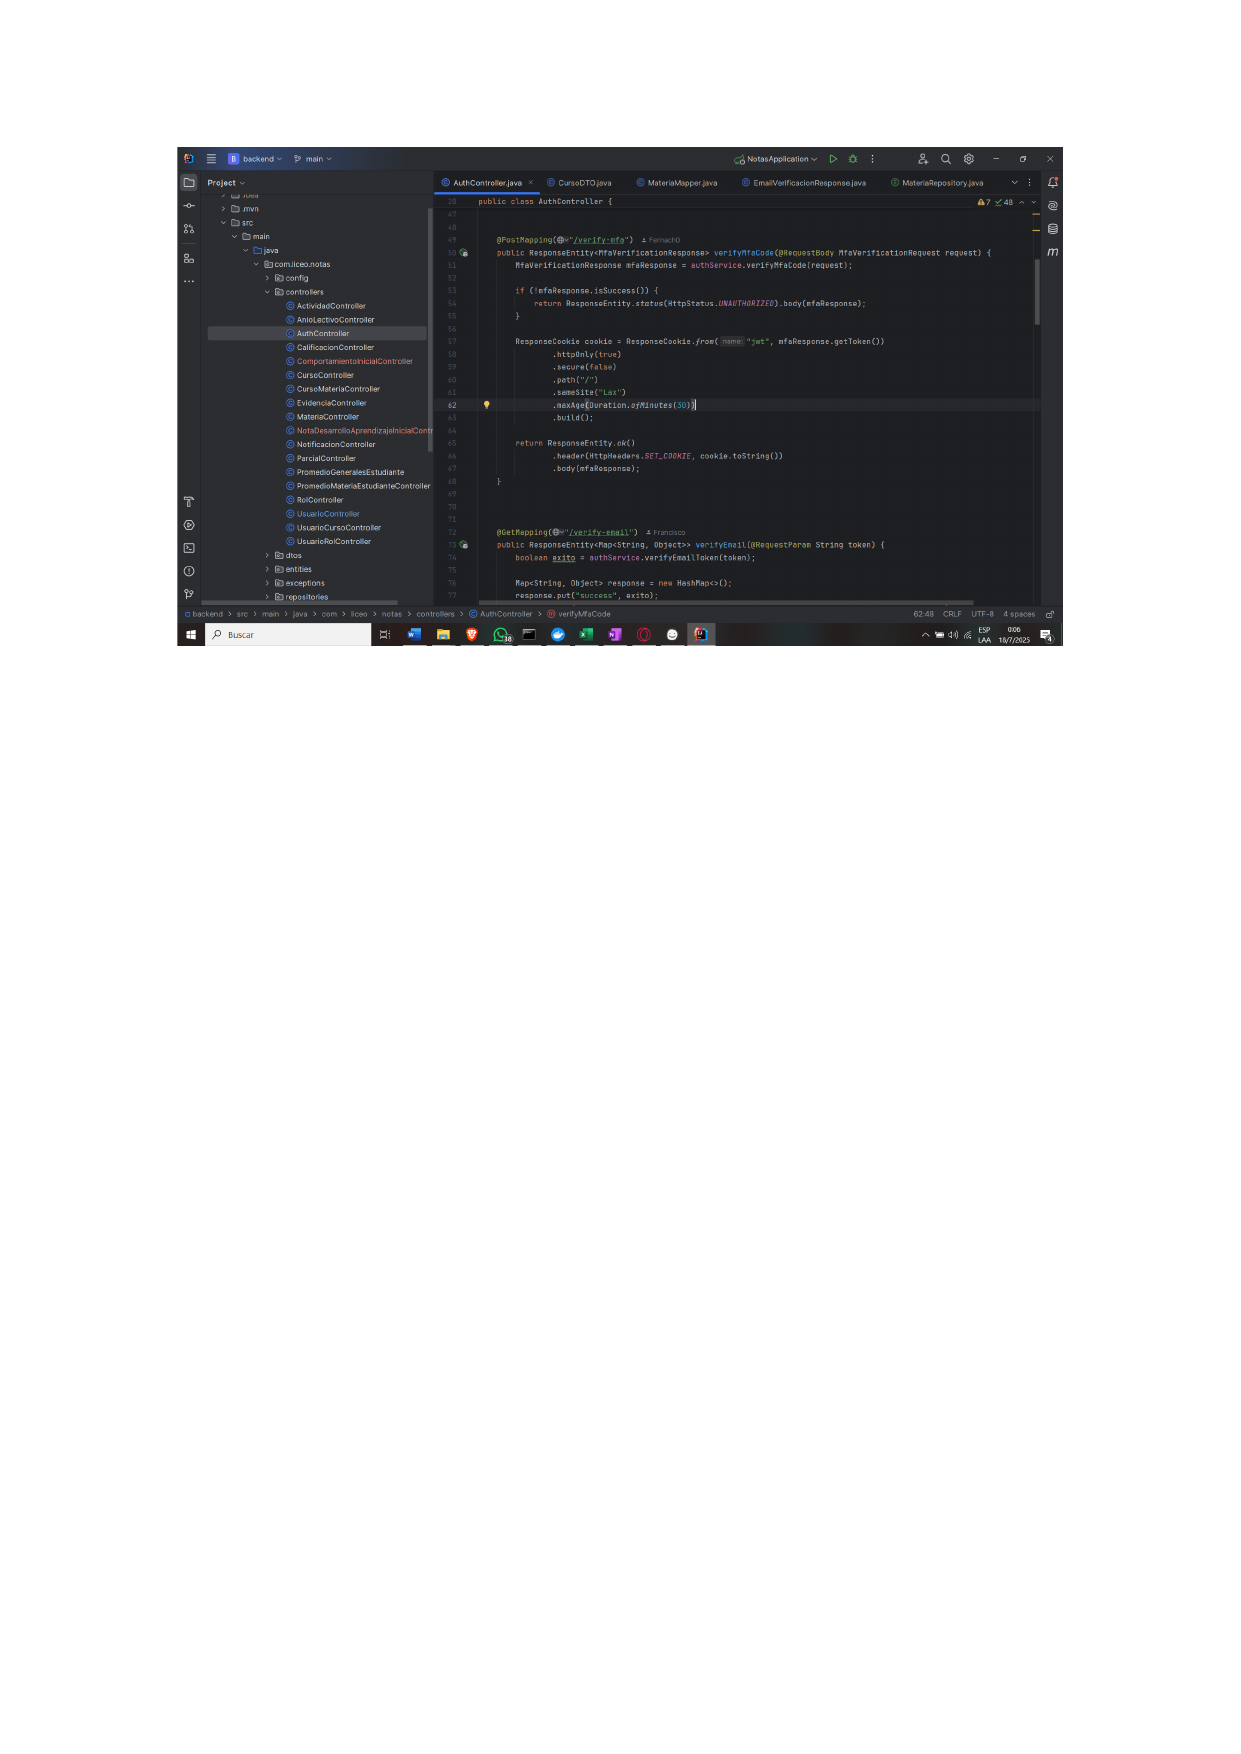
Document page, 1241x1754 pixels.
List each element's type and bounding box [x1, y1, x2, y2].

picture [177, 147, 1063, 646]
